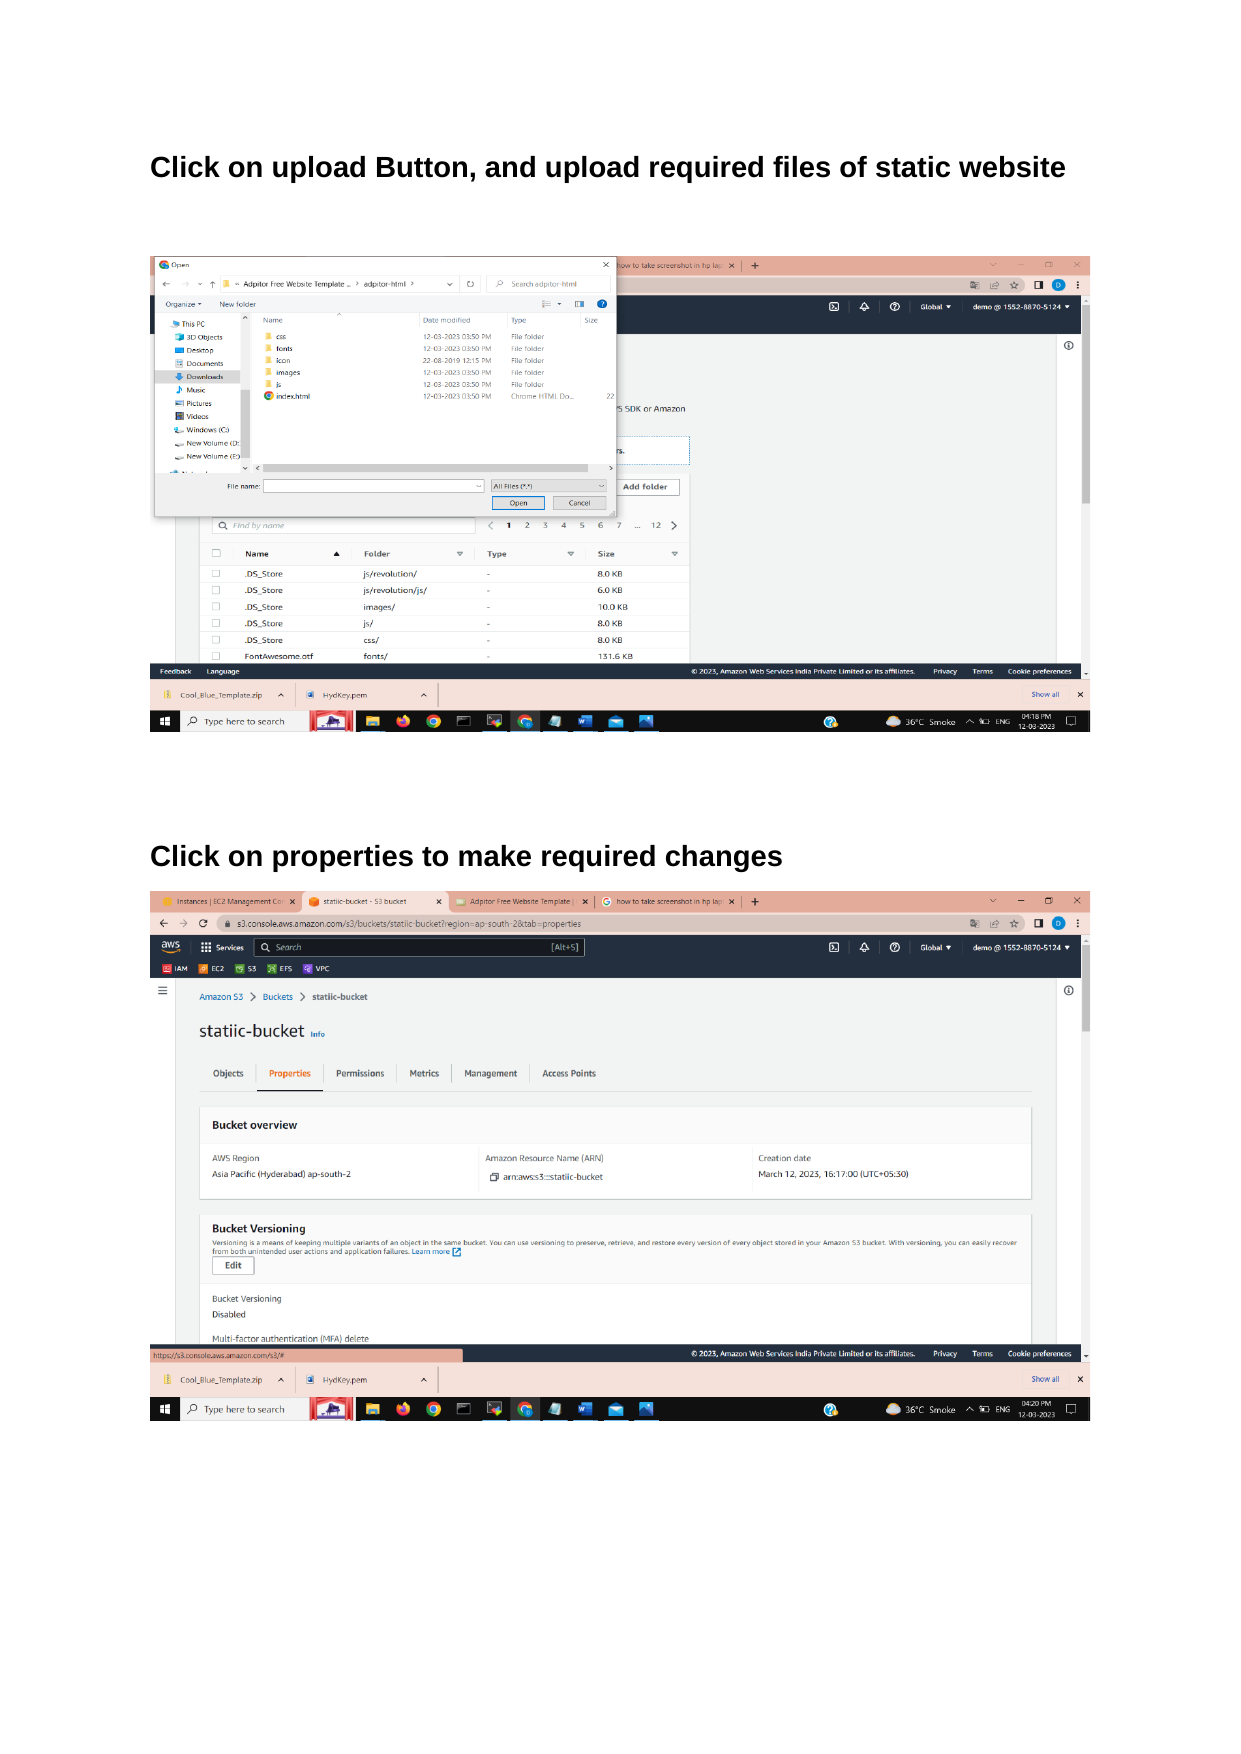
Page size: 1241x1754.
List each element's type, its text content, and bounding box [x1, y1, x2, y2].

picture [150, 891, 1091, 1421]
text Click on upload Button, and upload required files of static website [150, 150, 1090, 183]
picture [150, 256, 1091, 732]
text Click on properties to make required changes [150, 839, 1090, 873]
